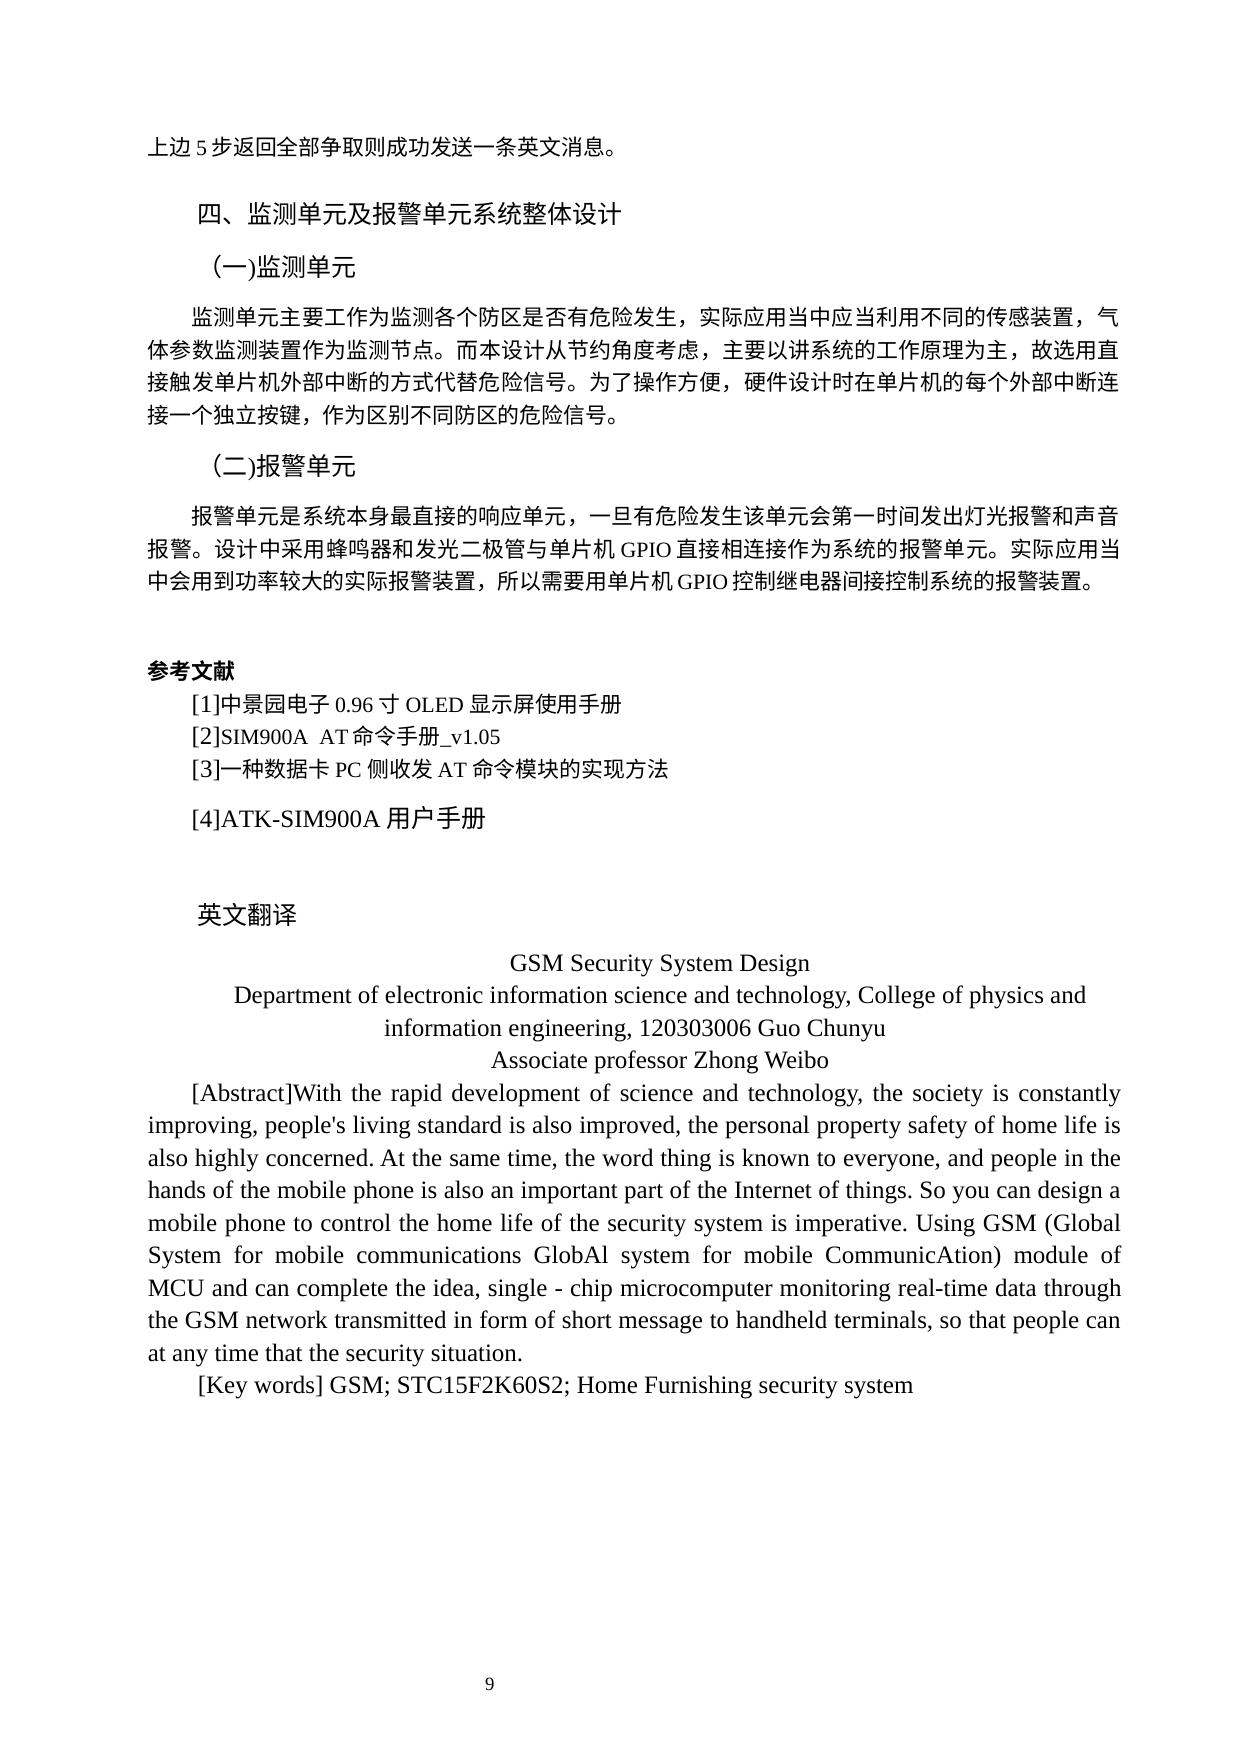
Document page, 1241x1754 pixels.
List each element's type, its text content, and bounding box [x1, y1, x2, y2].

text [2]SIM900A AT命令手册_v1.05 [148, 719, 1122, 751]
text [3]一种数据卡 PC 侧收发 AT 命令模块的实现方法 [148, 751, 1122, 784]
list 上边5步返回全部争取则成功发送一条英文消息。 [148, 129, 1122, 162]
list 监测单元及报警单元系统整体设计 [148, 194, 1122, 231]
text 报警单元是系统本身最直接的响应单元，一旦有危险发生该单元会第一时间发出灯光报警和声音报警。设计中采用蜂鸣器和发光二极管与单片机GPIO直接相连接作为系统的报警单元。实际应用当中会用到功率较大的实际报警装置，所以需要用单片机GPIO控制继电器间接控制系统的报警装置。 [148, 499, 1122, 596]
text Associate professor Zhong Weibo [148, 1044, 1122, 1076]
list 报警单元 [148, 446, 1122, 482]
text [4]ATK-SIM900A 用户手册 [148, 784, 1122, 849]
text [Key words] GSM; STC15F2K60S2; Home Furnishing security system [148, 1369, 1122, 1401]
list 监测单元 [148, 247, 1122, 283]
text 参考文献 [148, 654, 1122, 686]
text 英文翻译 [148, 881, 1122, 946]
text 监测单元主要工作为监测各个防区是否有危险发生，实际应用当中应当利用不同的传感装置，气体参数监测装置作为监测节点。而本设计从节约角度考虑，主要以讲系统的工作原理为主，故选用直接触发单片机外部中断的方式代替危险信号。为了操作方便，硬件设计时在单片机的每个外部中断连接一个独立按键，作为区别不同防区的危险信号。 [148, 300, 1122, 430]
text Department of electronic information science and technology, College of physics and information engineering, 120303006 Guo Chunyu [148, 979, 1122, 1044]
text [1]中景园电子 0.96 寸 OLED 显示屏使用手册 [148, 686, 1122, 719]
text [Abstract]With the rapid development of science and technology, the society is constantly improving, people's living standard is also improved, the personal property safety of home life is also highly concerned. At the same time, the word thing is known to everyone, and people in the hands of the mobile phone is also an important part of the Internet of things. So you can design a mobile phone to control the home life of the security system is imperative. Using GSM (Global System for mobile communications GlobAl system for mobile CommunicAtion) module of MCU and can complete the idea, single - chip microcomputer monitoring real-time data through the GSM network transmitted in form of short message to handheld terminals, so that people can at any time that the security situation. [148, 1076, 1122, 1369]
text GSM Security System Design [148, 946, 1122, 979]
